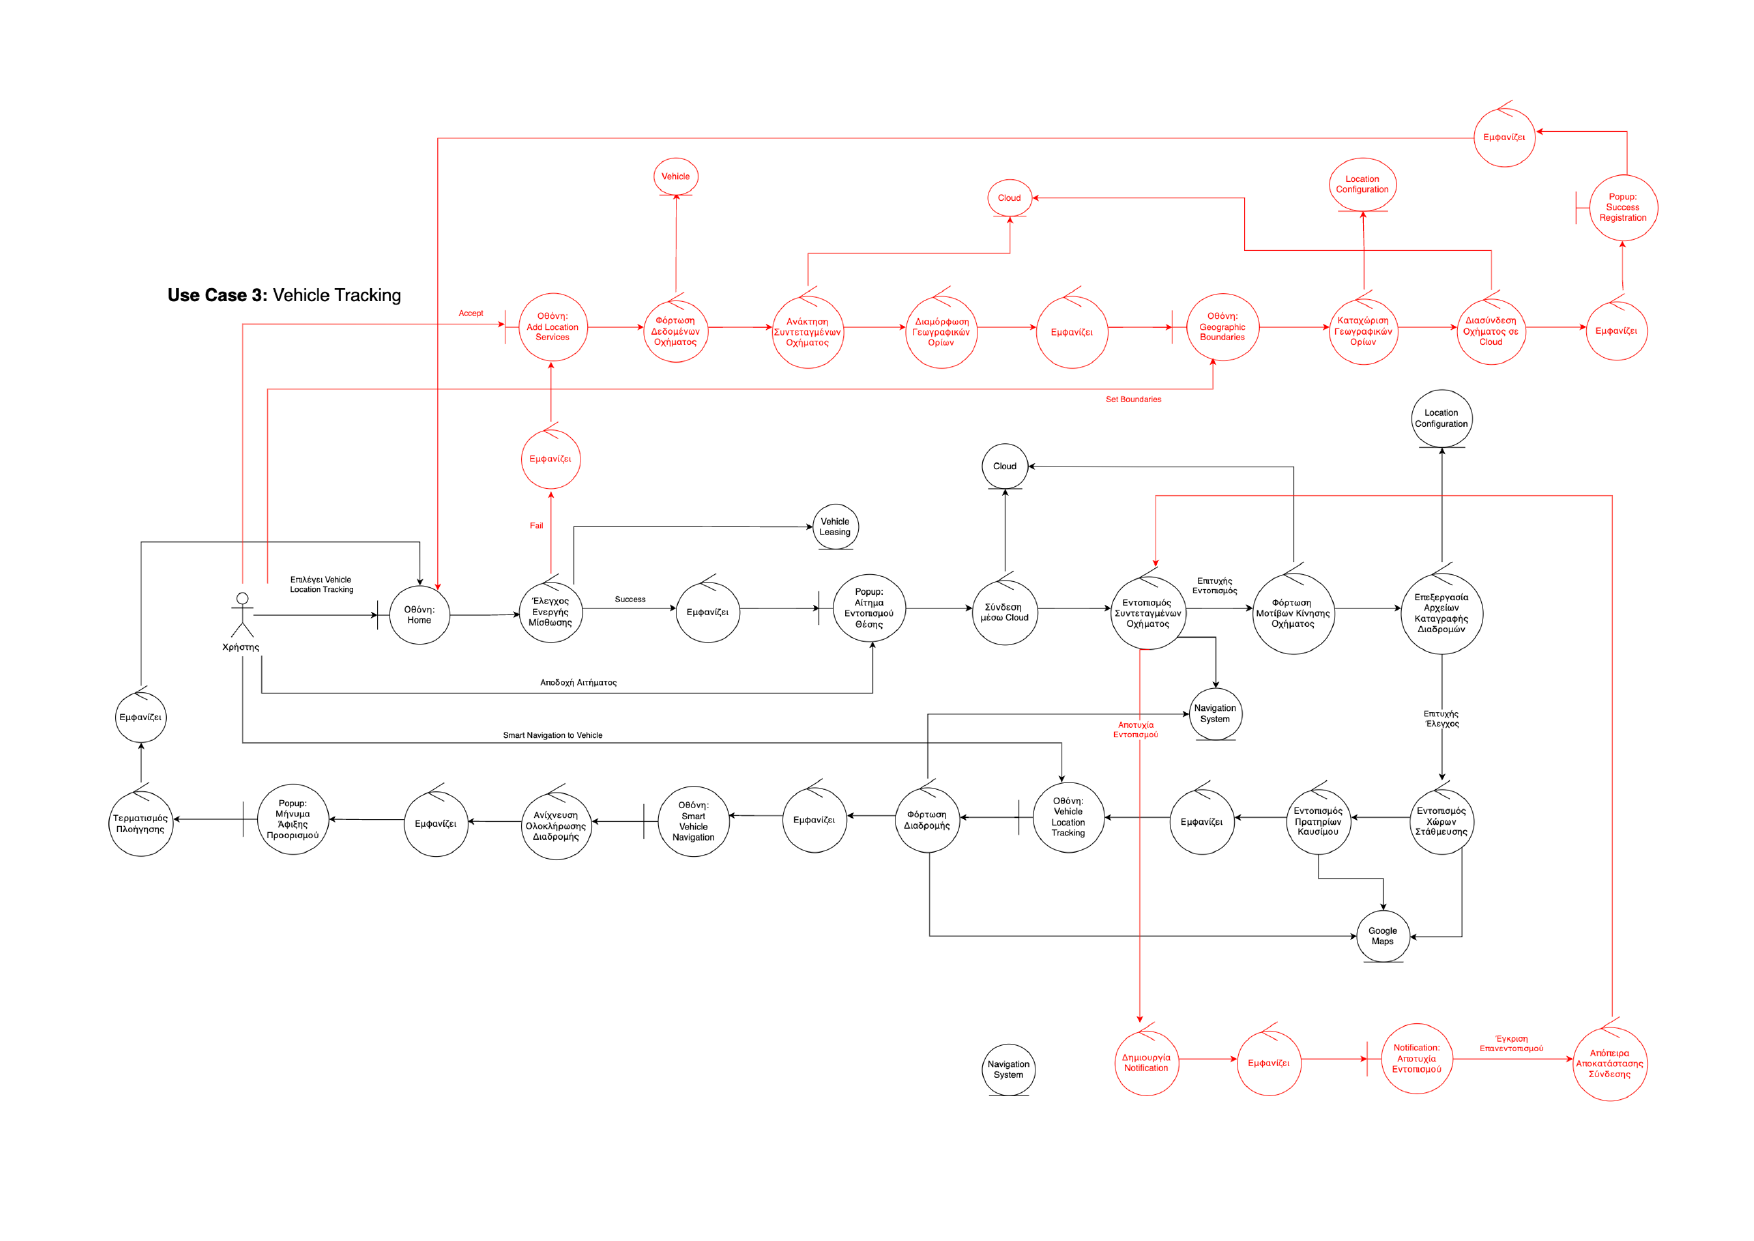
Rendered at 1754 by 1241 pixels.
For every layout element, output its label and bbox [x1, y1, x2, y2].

picture [65, 75, 1669, 1126]
